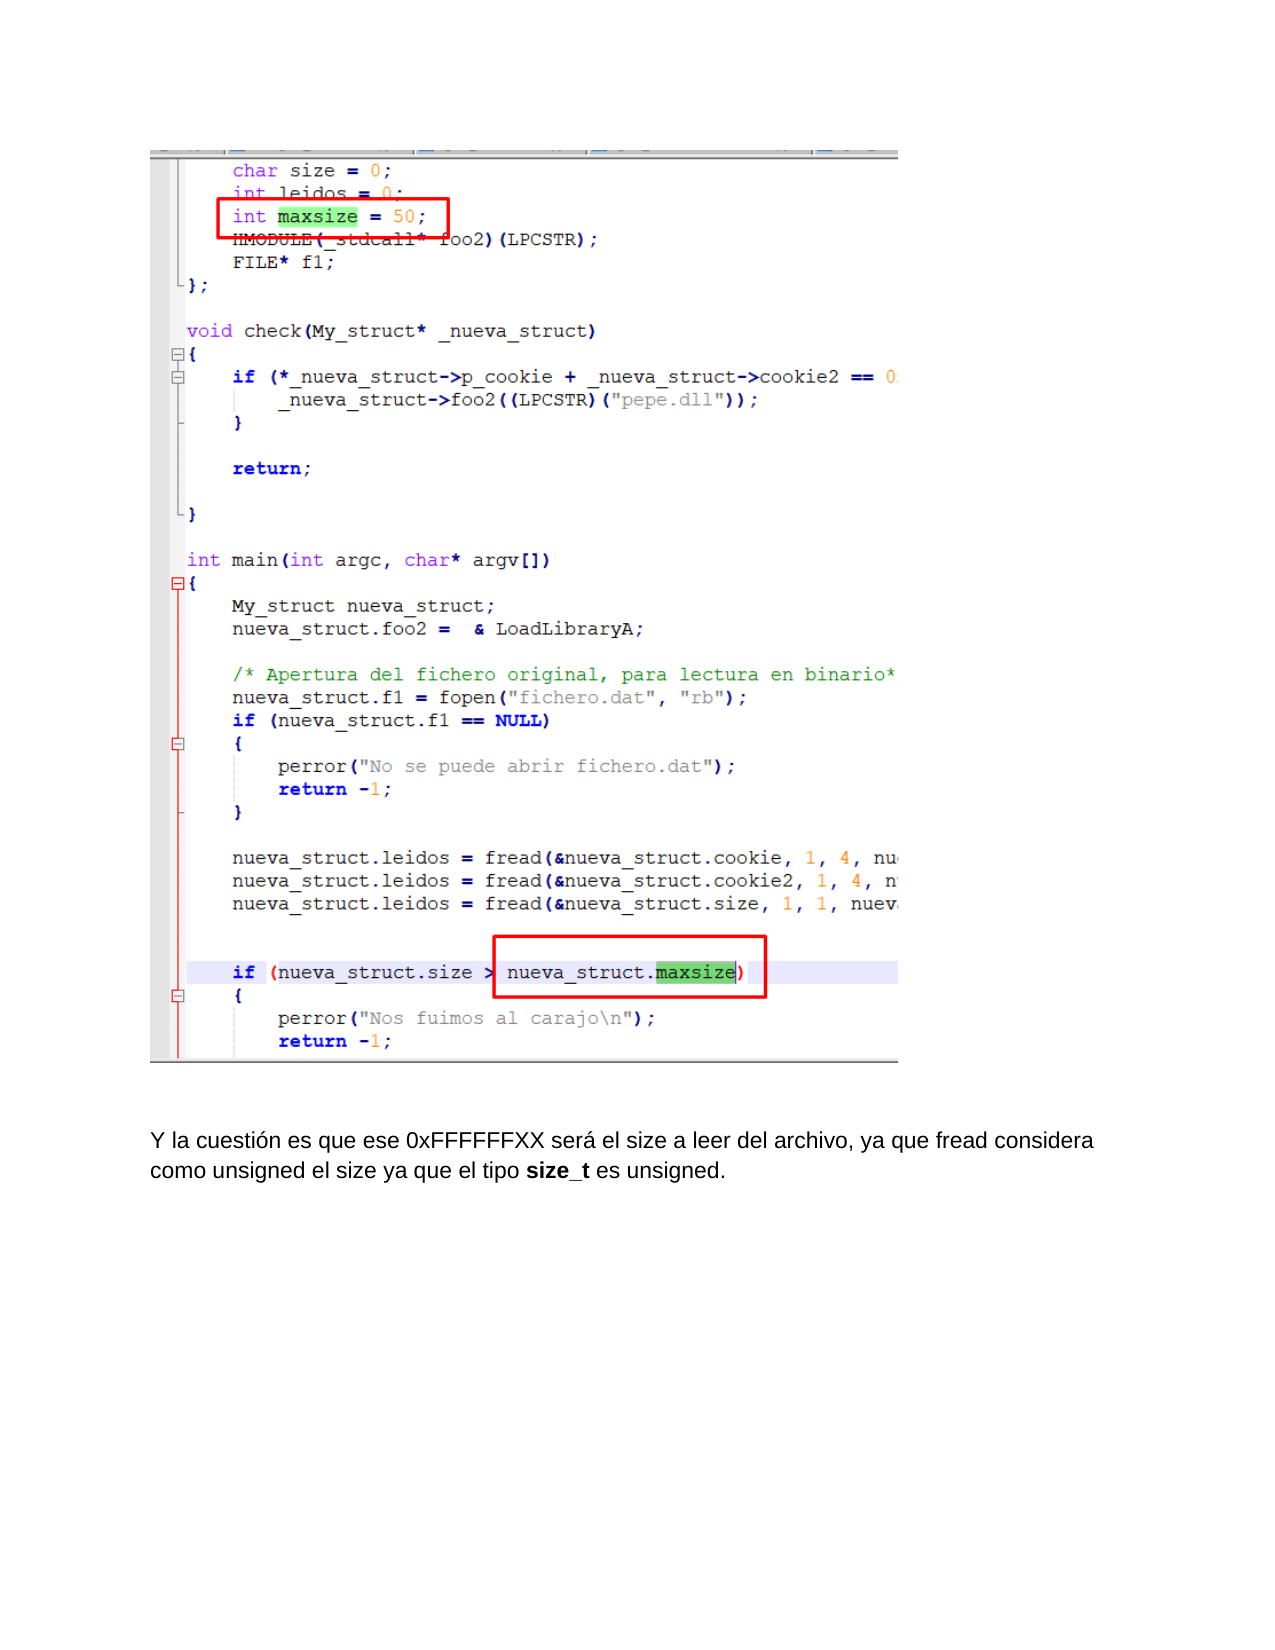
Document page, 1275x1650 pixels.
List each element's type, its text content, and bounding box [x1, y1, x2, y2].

picture [150, 150, 899, 1063]
text Y la cuestión es que ese 0xFFFFFFXX será el size a leer del archivo, ya que fread considera como unsigned el size ya que el tipo size_t es unsigned. [150, 1127, 1125, 1184]
